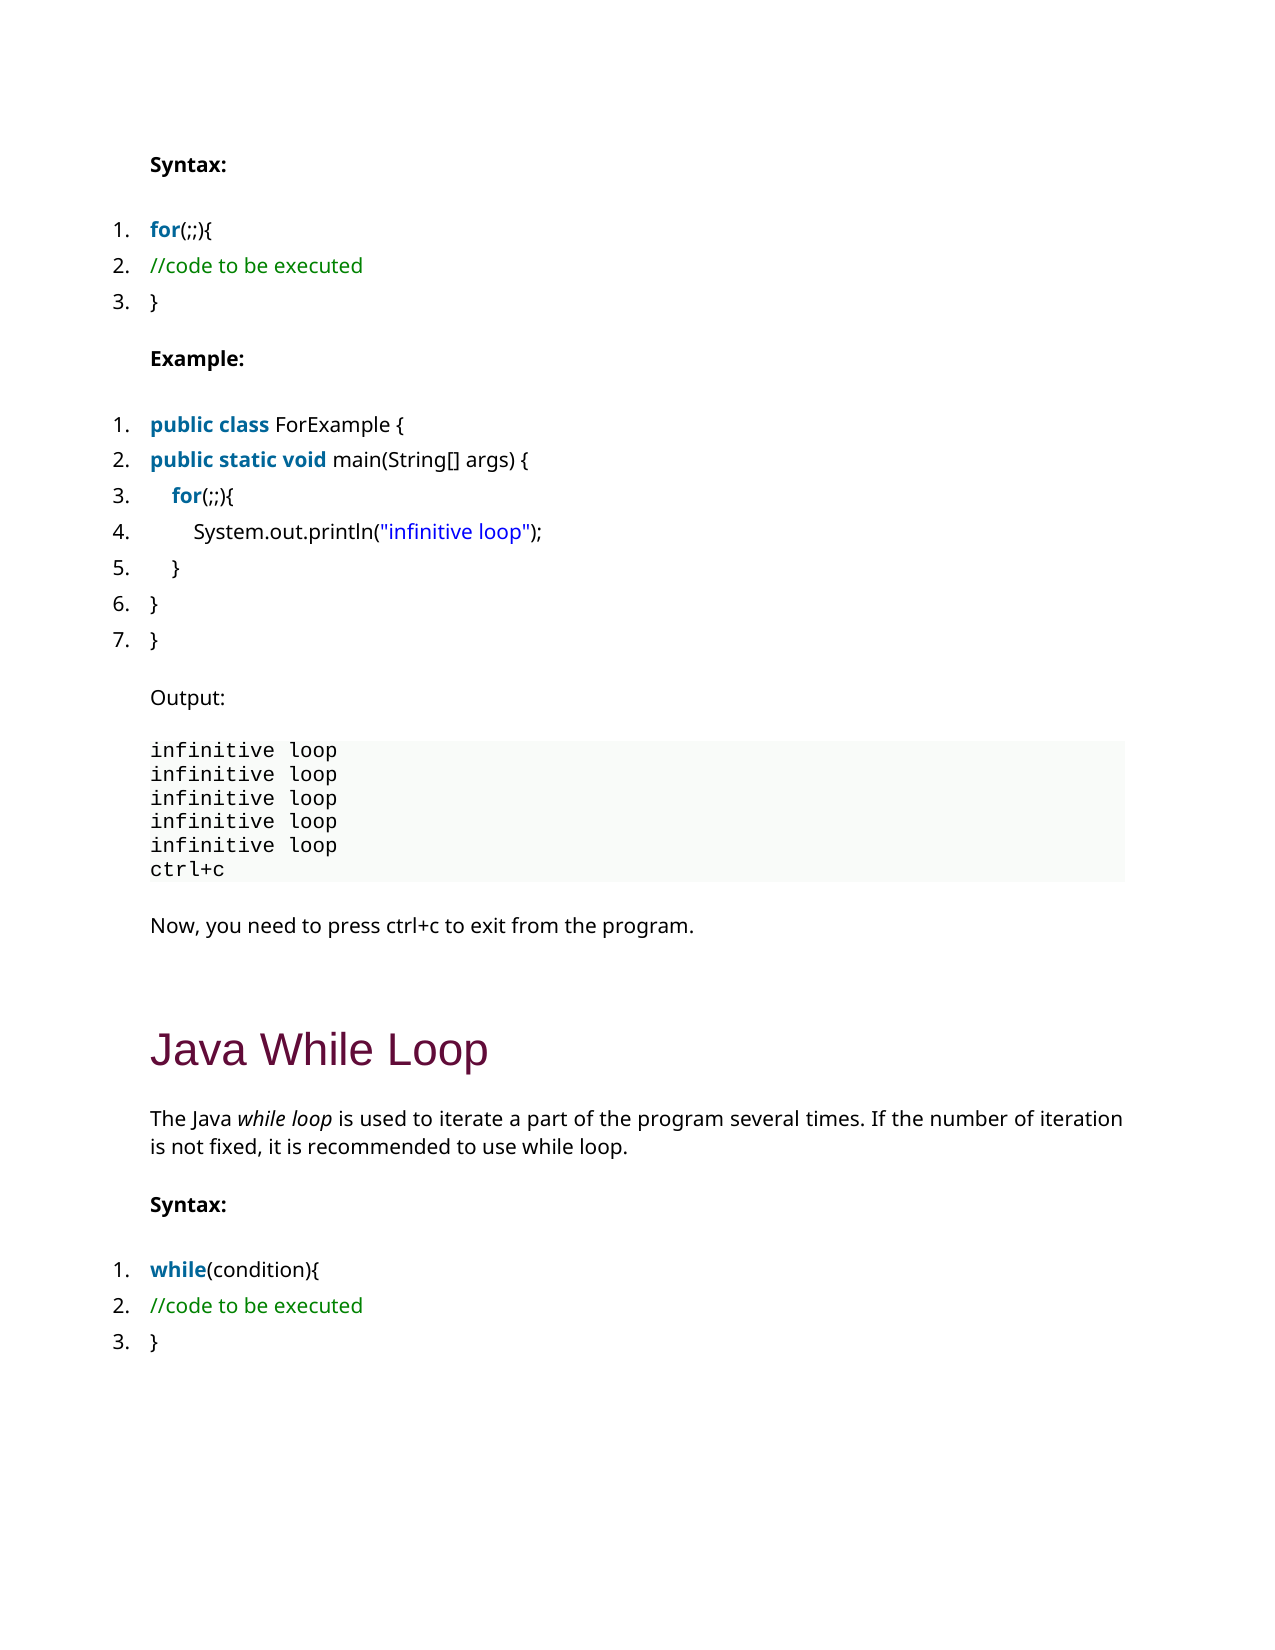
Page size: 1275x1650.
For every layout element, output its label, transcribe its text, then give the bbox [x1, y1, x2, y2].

text Example: [150, 344, 1125, 373]
text Now, you need to press ctrl+c to exit from the program. [150, 912, 1125, 940]
text infinitive loop [150, 811, 1125, 835]
text Syntax: [150, 1190, 1125, 1218]
text Output: [150, 683, 1125, 711]
text Java While Loop [150, 1022, 1125, 1075]
text infinitive loop [150, 788, 1125, 811]
list public static void main(String[] args) { [112, 438, 1125, 474]
list System.out.println("infinitive loop"); [112, 510, 1125, 546]
list public class ForExample { [112, 402, 1125, 438]
text ctrl+c [150, 859, 1125, 882]
list //code to be executed [112, 243, 1125, 279]
list for(;;){ [112, 474, 1125, 510]
text infinitive loop [150, 741, 1125, 764]
text infinitive loop [150, 764, 1125, 788]
list } [112, 618, 1125, 654]
text infinitive loop [150, 835, 1125, 859]
list while(condition){ [112, 1248, 1125, 1284]
list } [112, 582, 1125, 618]
list } [112, 546, 1125, 582]
list } [112, 279, 1125, 315]
text The Java while loop is used to iterate a part of the program several times. If the number of iteration is not fixed, it is recommended to use while loop. [150, 1104, 1125, 1161]
text Syntax: [150, 150, 1125, 178]
list for(;;){ [112, 208, 1125, 243]
list //code to be executed [112, 1284, 1125, 1319]
list } [112, 1319, 1125, 1356]
